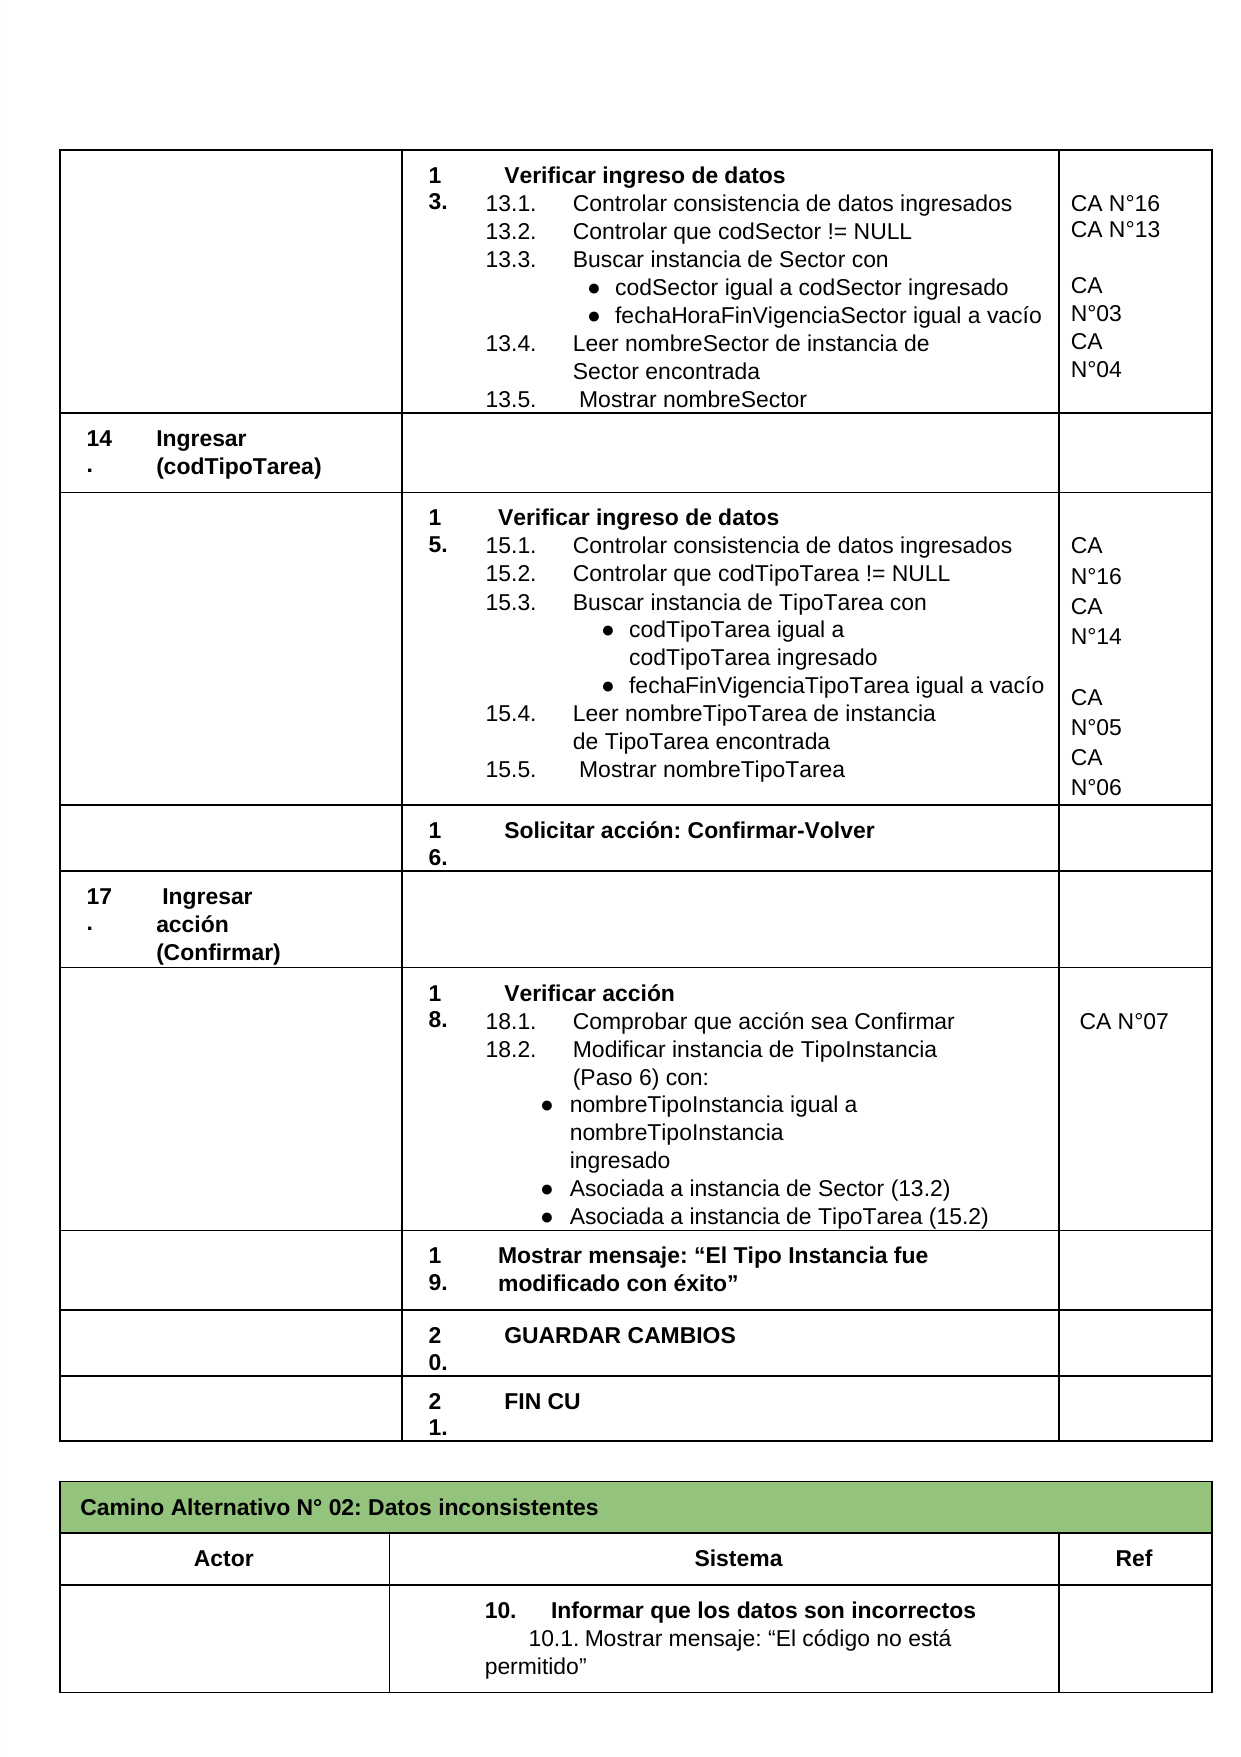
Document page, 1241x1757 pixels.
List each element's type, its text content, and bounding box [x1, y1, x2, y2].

table_header CA N°16 CA N°13 CA N°03 CA N°04 [1060, 151, 1211, 412]
table_cell [1060, 1311, 1211, 1375]
table_cell CA N°16 CA N°14 CA N°05 CA N°06 [1060, 493, 1211, 804]
table_cell [61, 1586, 389, 1691]
table_cell Solicitar acción: Confirmar-Volver [462, 806, 1058, 870]
table_cell [1060, 1377, 1211, 1440]
table_cell 14. [61, 414, 126, 491]
table_header [61, 151, 401, 412]
table_cell Actor [61, 1534, 389, 1584]
table_cell Verificar acción Comprobar que acción sea Confirmar Modificar instancia de TipoInstancia (Paso 6) con: nombreTipoInstancia igual a nombreTipoInstancia ingresado Asociada a instancia de Sector (13.2) Asociada a instancia de TipoTarea (15.2) [462, 968, 1058, 1229]
table_cell [1060, 414, 1211, 491]
table_cell CA N°07 [1060, 968, 1211, 1229]
table_cell GUARDAR CAMBIOS [462, 1311, 1058, 1375]
table_header 13. [403, 151, 462, 412]
table_cell 16. [403, 806, 462, 870]
table_cell 15. [403, 493, 462, 804]
table_cell [1060, 1586, 1211, 1691]
table_cell [61, 968, 401, 1229]
table_cell [403, 872, 1058, 967]
table_cell Ref [1060, 1534, 1211, 1584]
table_cell Ingresar (codTipoTarea) [126, 414, 401, 491]
table_cell [1060, 1231, 1211, 1309]
table_cell 21. [403, 1377, 462, 1440]
table_cell FIN CU [462, 1377, 1058, 1440]
table_cell [61, 493, 401, 804]
table_cell [1060, 872, 1211, 967]
table_cell [403, 414, 1058, 491]
table_cell 20. [403, 1311, 462, 1375]
table_cell [61, 1231, 401, 1309]
table_cell Verificar ingreso de datos Controlar consistencia de datos ingresados Controlar que codTipoTarea != NULL Buscar instancia de TipoTarea con codTipoTarea igual a codTipoTarea ingresado fechaFinVigenciaTipoTarea igual a vacío Leer nombreTipoTarea de instancia de TipoTarea encontrada Mostrar nombreTipoTarea [462, 493, 1058, 804]
table_cell [61, 806, 401, 870]
table_cell Mostrar mensaje: “El Tipo Instancia fue modificado con éxito” [462, 1231, 1058, 1309]
table_header Verificar ingreso de datos Controlar consistencia de datos ingresados Controlar que codSector != NULL Buscar instancia de Sector con codSector igual a codSector ingresado fechaHoraFinVigenciaSector igual a vacío Leer nombreSector de instancia de Sector encontrada Mostrar nombreSector [462, 151, 1058, 412]
table_header Camino Alternativo N° 02: Datos inconsistentes [61, 1482, 1211, 1532]
table_cell [61, 1377, 401, 1440]
table_cell 19. [403, 1231, 462, 1309]
table_cell [61, 1311, 401, 1375]
table_cell Informar que los datos son incorrectos Mostrar mensaje: “El código no está permitido” [390, 1586, 1058, 1691]
table_cell 18. [403, 968, 462, 1229]
table_cell [1060, 806, 1211, 870]
table_cell Ingresar acción (Confirmar) [126, 872, 401, 967]
table_cell 17. [61, 872, 126, 967]
table_cell Sistema [390, 1534, 1058, 1584]
